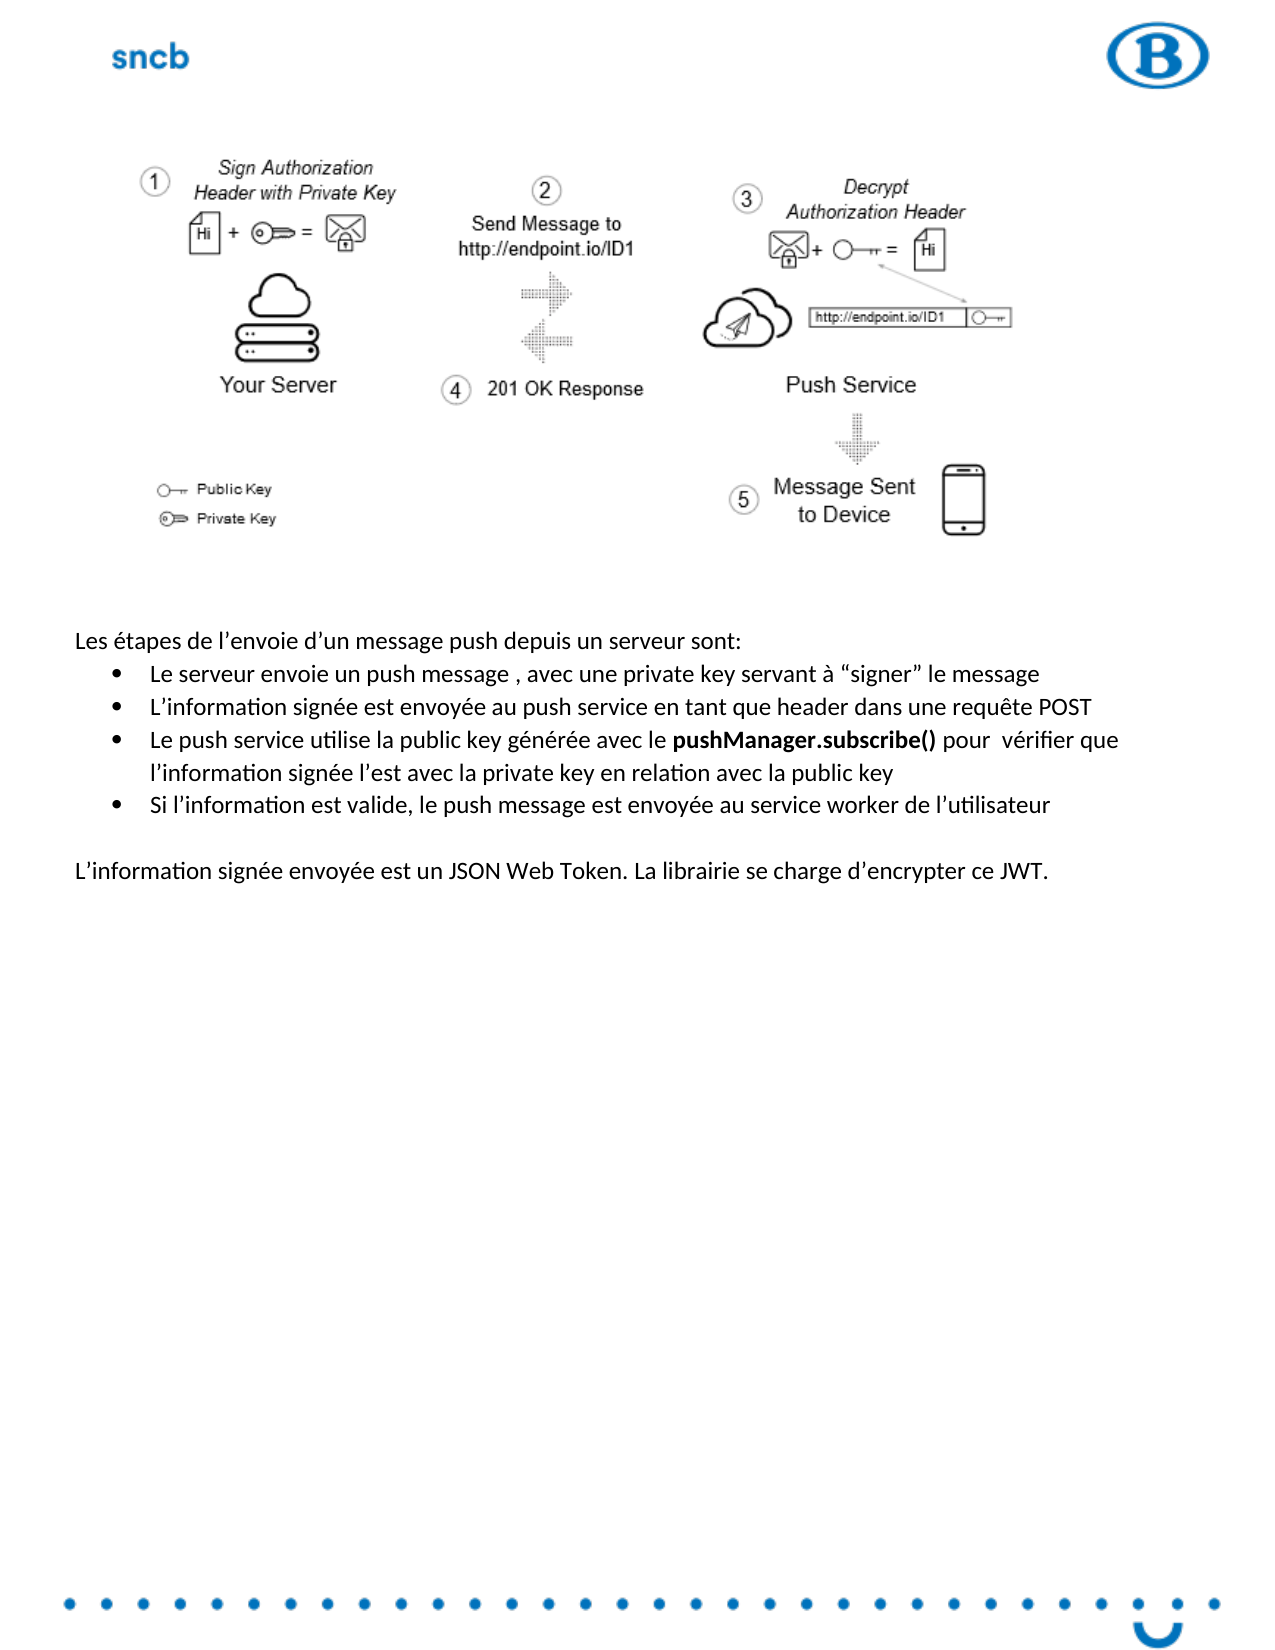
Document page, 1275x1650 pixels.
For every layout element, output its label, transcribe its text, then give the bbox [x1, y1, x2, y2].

list Si l’information est valide, le push message est envoyée au service worker de l’utilisateur [112, 790, 1200, 820]
list Le push service utilise la public key générée avec le pushManager.subscribe() pour vérifier que l’information signée l’est avec la private key en relation avec la public key [112, 724, 1200, 787]
list Le serveur envoie un push message , avec une private key servant à “signer” le message [112, 658, 1200, 688]
list L’information signée est envoyée au push service en tant que header dans une requête POST [112, 691, 1200, 721]
text Les étapes de l’envoie d’un message push depuis un serveur sont: [75, 625, 1200, 656]
text L’information signée envoyée est un JSON Web Token. La librairie se charge d’encrypter ce JWT. [75, 856, 1200, 886]
picture [75, 136, 1050, 590]
